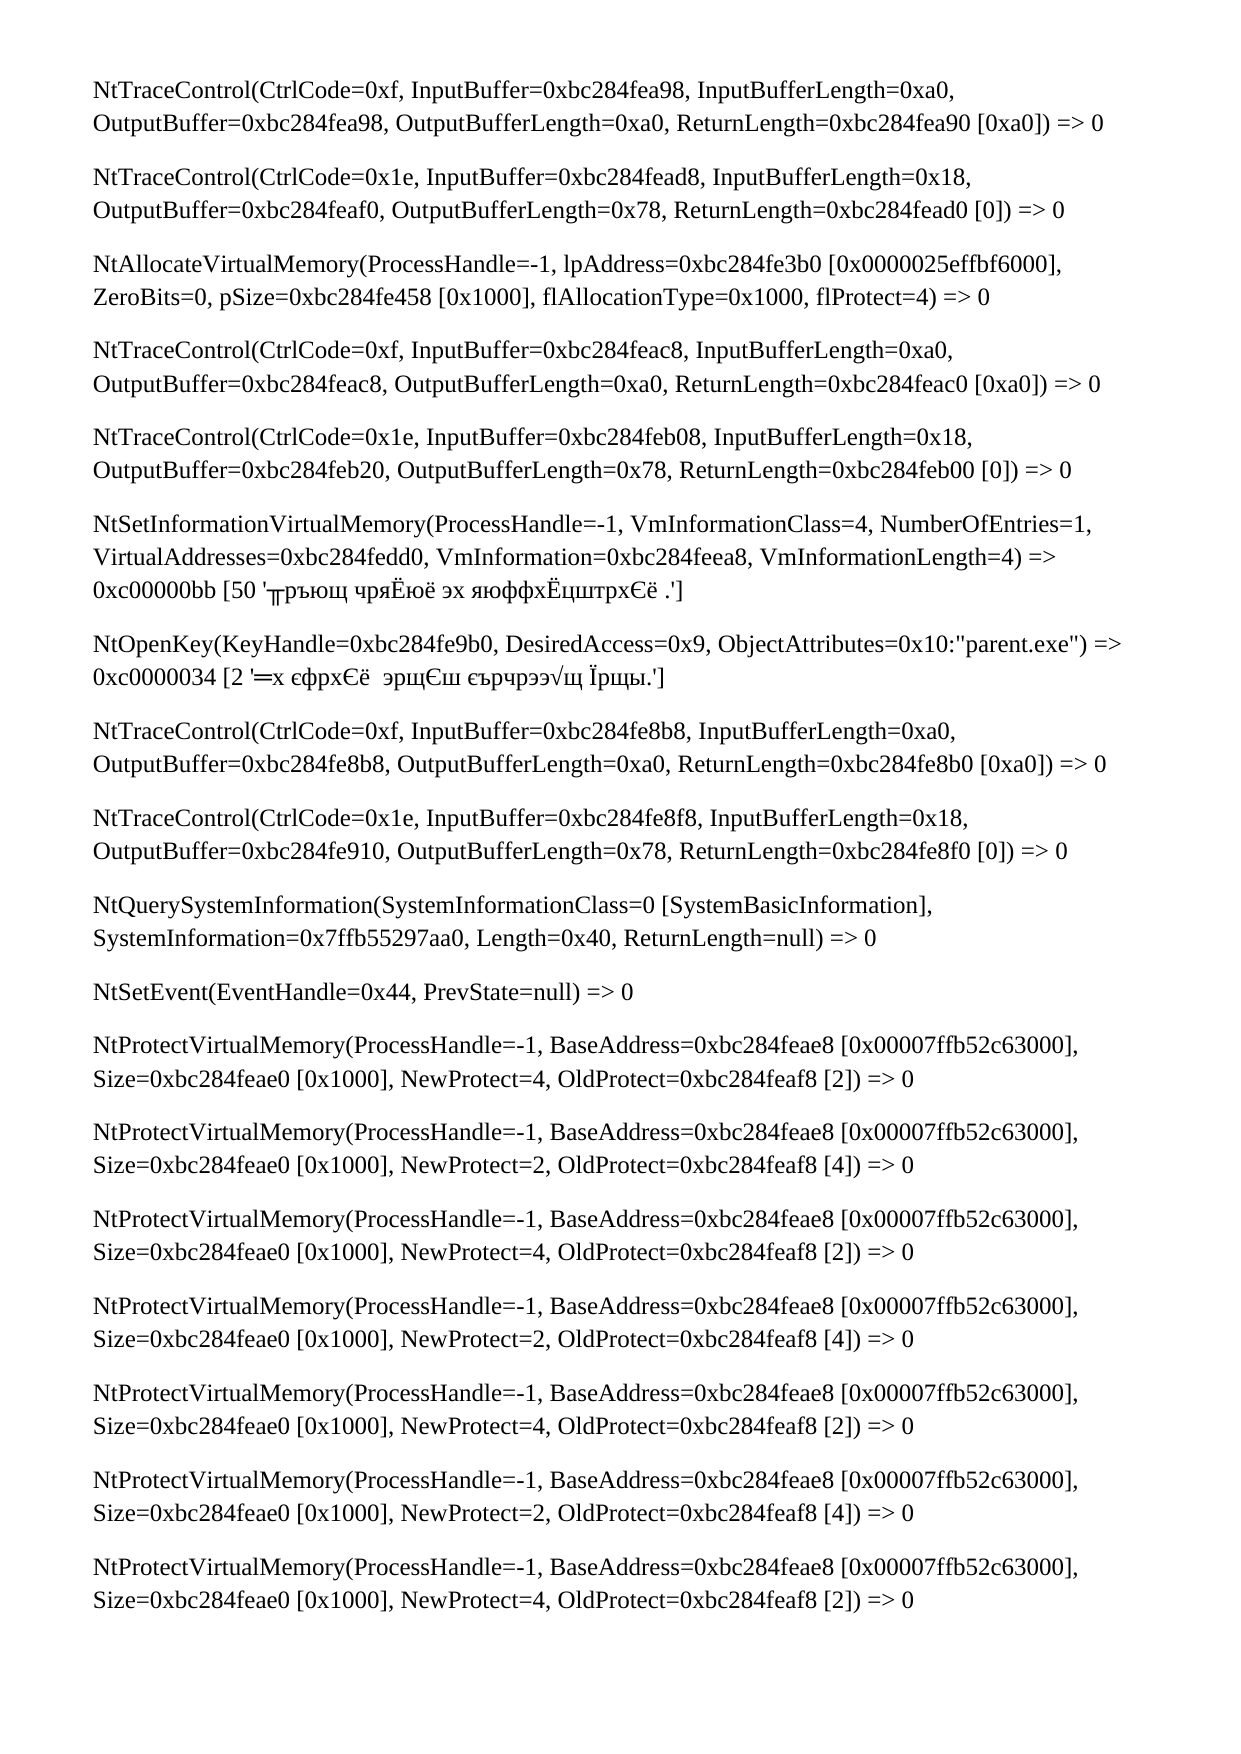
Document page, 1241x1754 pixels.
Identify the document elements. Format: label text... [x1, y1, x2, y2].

text NtTraceControl(CtrlCode=0x1e, InputBuffer=0xbc284fe8f8, InputBufferLength=0x18, OutputBuffer=0xbc284fe910, OutputBufferLength=0x78, ReturnLength=0xbc284fe8f0 [0]) => 0 [93, 803, 1147, 865]
text NtTraceControl(CtrlCode=0xf, InputBuffer=0xbc284feac8, InputBufferLength=0xa0, OutputBuffer=0xbc284feac8, OutputBufferLength=0xa0, ReturnLength=0xbc284feac0 [0xa0]) => 0 [93, 336, 1147, 397]
text NtSetInformationVirtualMemory(ProcessHandle=-1, VmInformationClass=4, NumberOfEntries=1, VirtualAddresses=0xbc284fedd0, VmInformation=0xbc284feea8, VmInformationLength=4) => 0xc00000bb [50 '╥ръющ чряЁюё эх яюффхЁцштрхЄё .'] [93, 509, 1147, 604]
text NtQuerySystemInformation(SystemInformationClass=0 [SystemBasicInformation], SystemInformation=0x7ffb55297aa0, Length=0x40, ReturnLength=null) => 0 [93, 890, 1147, 952]
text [93, 1552, 1147, 1614]
text NtAllocateVirtualMemory(ProcessHandle=-1, lpAddress=0xbc284fe3b0 [0x0000025effbf6000], ZeroBits=0, pSize=0xbc284fe458 [0x1000], flAllocationType=0x1000, flProtect=4) => 0 [93, 249, 1147, 311]
text NtOpenKey(KeyHandle=0xbc284fe9b0, DesiredAccess=0x9, ObjectAttributes=0x10:"parent.exe") => 0xc0000034 [2 '═х єфрхЄё эрщЄш єърчрээ√щ Їрщы.'] [93, 629, 1147, 691]
text NtSetEvent(EventHandle=0x44, PrevState=null) => 0 [93, 977, 1147, 1006]
text NtTraceControl(CtrlCode=0xf, InputBuffer=0xbc284fe8b8, InputBufferLength=0xa0, OutputBuffer=0xbc284fe8b8, OutputBufferLength=0xa0, ReturnLength=0xbc284fe8b0 [0xa0]) => 0 [93, 716, 1147, 778]
text NtTraceControl(CtrlCode=0x1e, InputBuffer=0xbc284fead8, InputBufferLength=0x18, OutputBuffer=0xbc284feaf0, OutputBufferLength=0x78, ReturnLength=0xbc284fead0 [0]) => 0 [93, 162, 1147, 224]
text NtTraceControl(CtrlCode=0x1e, InputBuffer=0xbc284feb08, InputBufferLength=0x18, OutputBuffer=0xbc284feb20, OutputBufferLength=0x78, ReturnLength=0xbc284feb00 [0]) => 0 [93, 422, 1147, 484]
text NtTraceControl(CtrlCode=0xf, InputBuffer=0xbc284fea98, InputBufferLength=0xa0, OutputBuffer=0xbc284fea98, OutputBufferLength=0xa0, ReturnLength=0xbc284fea90 [0xa0]) => 0 [93, 75, 1147, 137]
